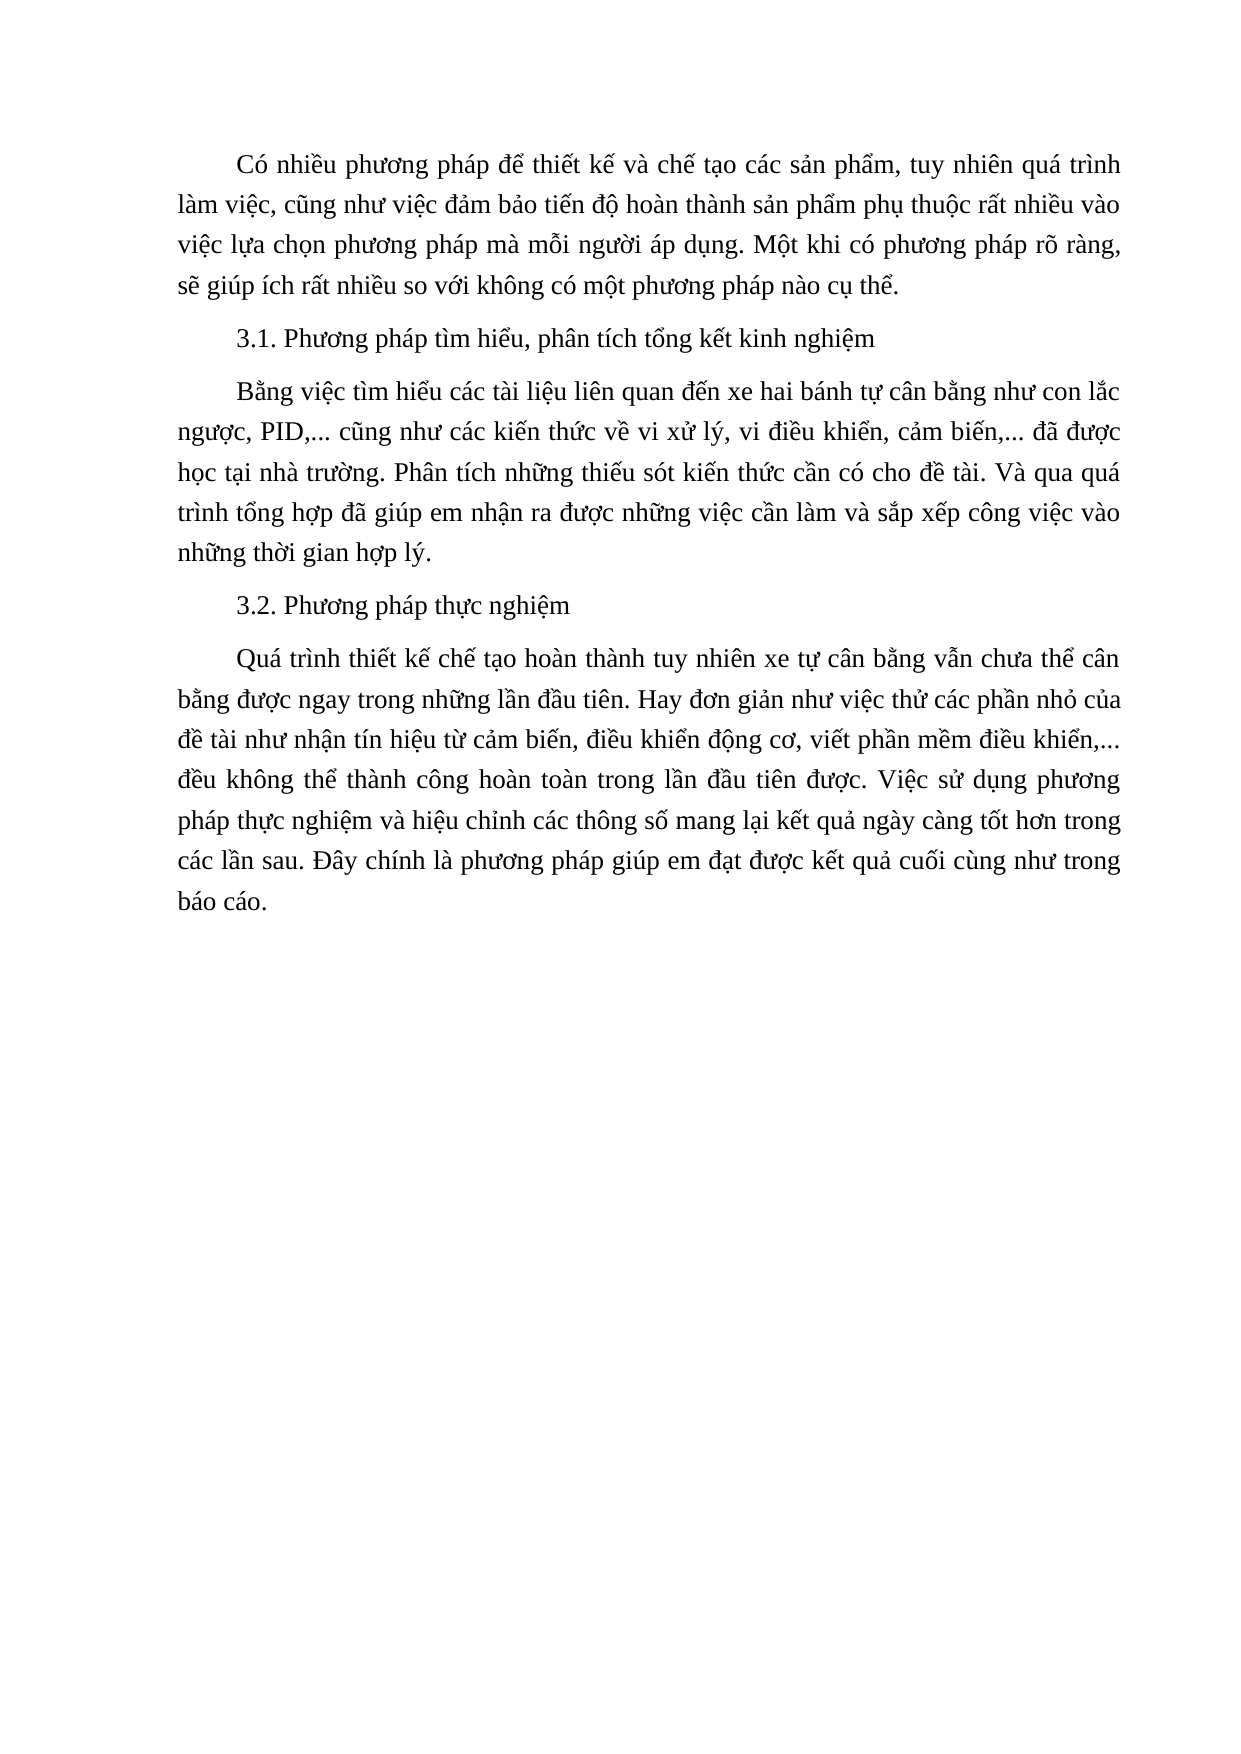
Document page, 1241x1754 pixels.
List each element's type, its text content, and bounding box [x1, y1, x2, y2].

text 3.1. Phương pháp tìm hiểu, phân tích tổng kết kinh nghiệm [177, 322, 1122, 353]
text 3.2. Phương pháp thực nghiệm [177, 589, 1122, 621]
text Có nhiều phương pháp để thiết kế và chế tạo các sản phẩm, tuy nhiên quá trình làm việc, cũng như việc đảm bảo tiến độ hoàn thành sản phẩm phụ thuộc rất nhiều vào việc lựa chọn phương pháp mà mỗi người áp dụng. Một khi có phương pháp rõ ràng, sẽ giúp ích rất nhiều so với không có một phương pháp nào cụ thể. [177, 148, 1122, 300]
text Quá trình thiết kế chế tạo hoàn thành tuy nhiên xe tự cân bằng vẫn chưa thể cân bằng được ngay trong những lần đầu tiên. Hay đơn giản như việc thử các phần nhỏ của đề tài như nhận tín hiệu từ cảm biến, điều khiển động cơ, viết phần mềm điều khiển,... đều không thể thành công hoàn toàn trong lần đầu tiên được. Việc sử dụng phương pháp thực nghiệm và hiệu chỉnh các thông số mang lại kết quả ngày càng tốt hơn trong các lần sau. Đây chính là phương pháp giúp em đạt được kết quả cuối cùng như trong báo cáo. [177, 642, 1122, 916]
text Bằng việc tìm hiểu các tài liệu liên quan đến xe hai bánh tự cân bằng như con lắc ngược, PID,... cũng như các kiến thức về vi xử lý, vi điều khiển, cảm biến,... đã được học tại nhà trường. Phân tích những thiếu sót kiến thức cần có cho đề tài. Và qua quá trình tổng hợp đã giúp em nhận ra được những việc cần làm và sắp xếp công việc vào những thời gian hợp lý. [177, 375, 1122, 568]
